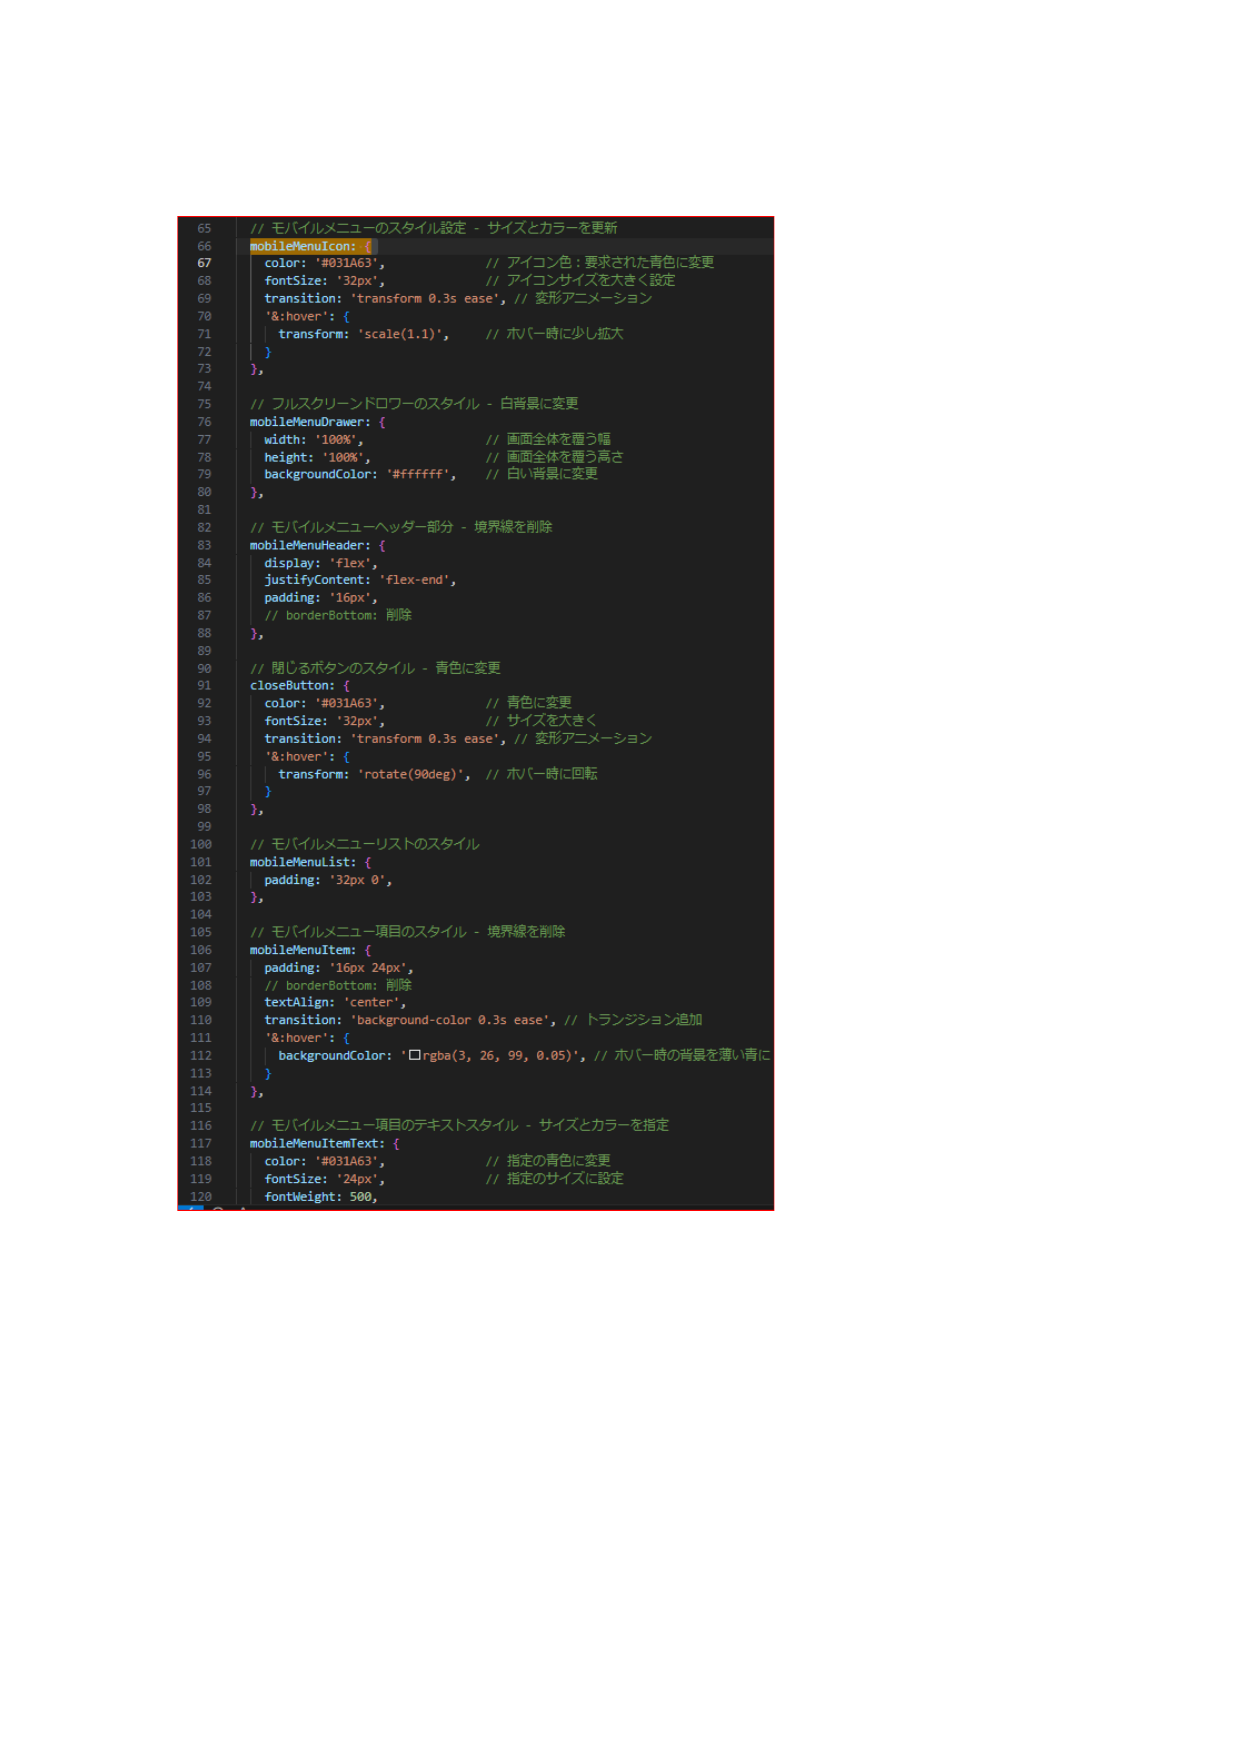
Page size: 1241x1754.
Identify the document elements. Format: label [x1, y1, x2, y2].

picture [177, 216, 775, 1211]
